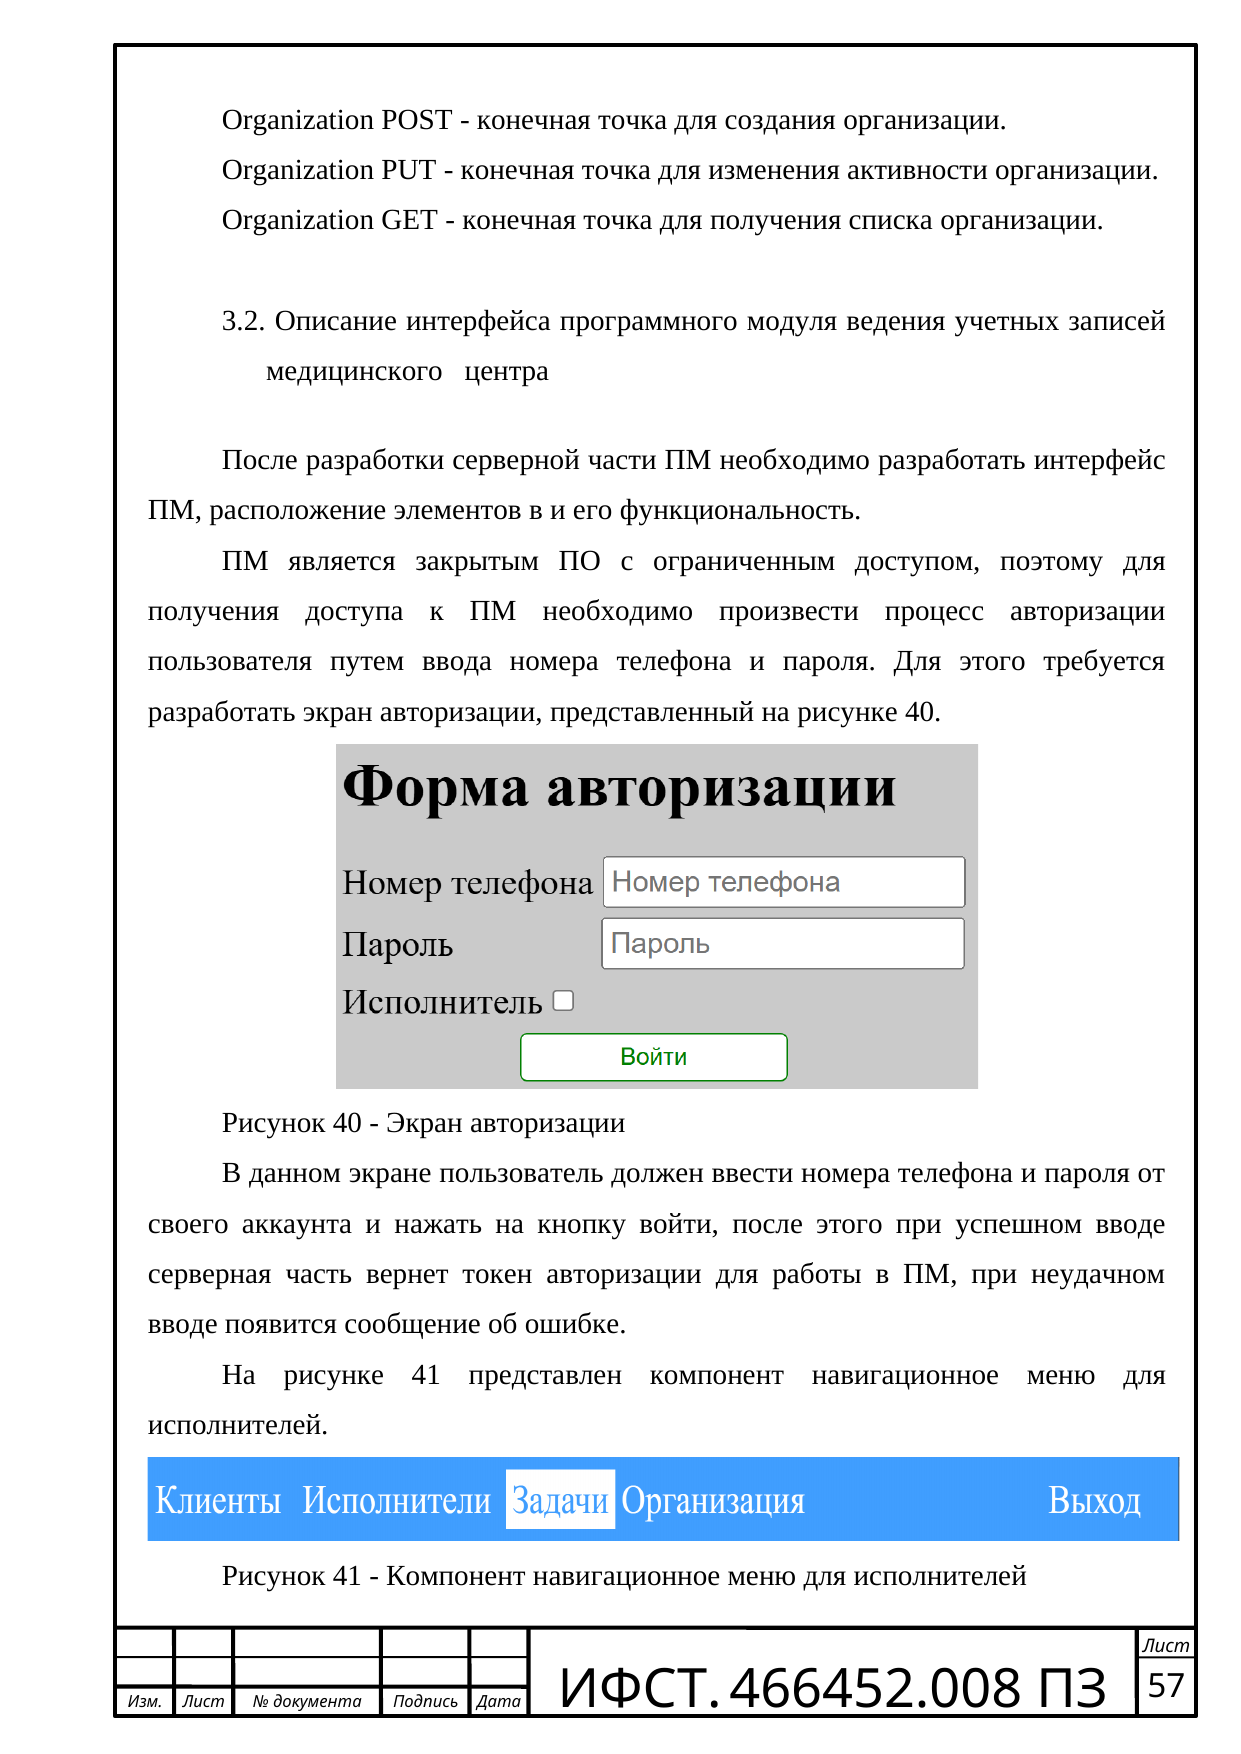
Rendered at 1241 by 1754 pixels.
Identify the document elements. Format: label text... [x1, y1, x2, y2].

text Organization PUT - конечная точка для изменения активности организации. [148, 152, 1167, 186]
picture [147, 1457, 1180, 1541]
text Organization GET - конечная точка для получения списка организации. [148, 202, 1167, 236]
text 3.2. Описание интерфейса программного модуля ведения учетных записей медицинского центра [222, 303, 1167, 387]
text После разработки серверной части ПМ необходимо разработать интерфейс ПМ, расположение элементов в и его функциональность. [148, 442, 1167, 526]
text На рисунке 41 представлен компонент навигационное меню для исполнителей. [148, 1357, 1167, 1441]
text ПМ является закрытым ПО с ограниченным доступом, поэтому для получения доступа к ПМ необходимо произвести процесс авторизации пользователя путем ввода номера телефона и пароля. Для этого требуется разработать экран авторизации, представленный на рисунке 40. [148, 543, 1167, 727]
picture [336, 744, 979, 1089]
text Рисунок 40 - Экран авторизации [148, 1105, 1167, 1139]
text Organization POST - конечная точка для создания организации. [148, 102, 1167, 135]
text В данном экране пользователь должен ввести номера телефона и пароля от своего аккаунта и нажать на кнопку войти, после этого при успешном вводе серверная часть вернет токен авторизации для работы в ПМ, при неудачном вводе появится сообщение об ошибке. [148, 1156, 1167, 1340]
text Рисунок 41 - Компонент навигационное меню для исполнителей [148, 1558, 1167, 1591]
